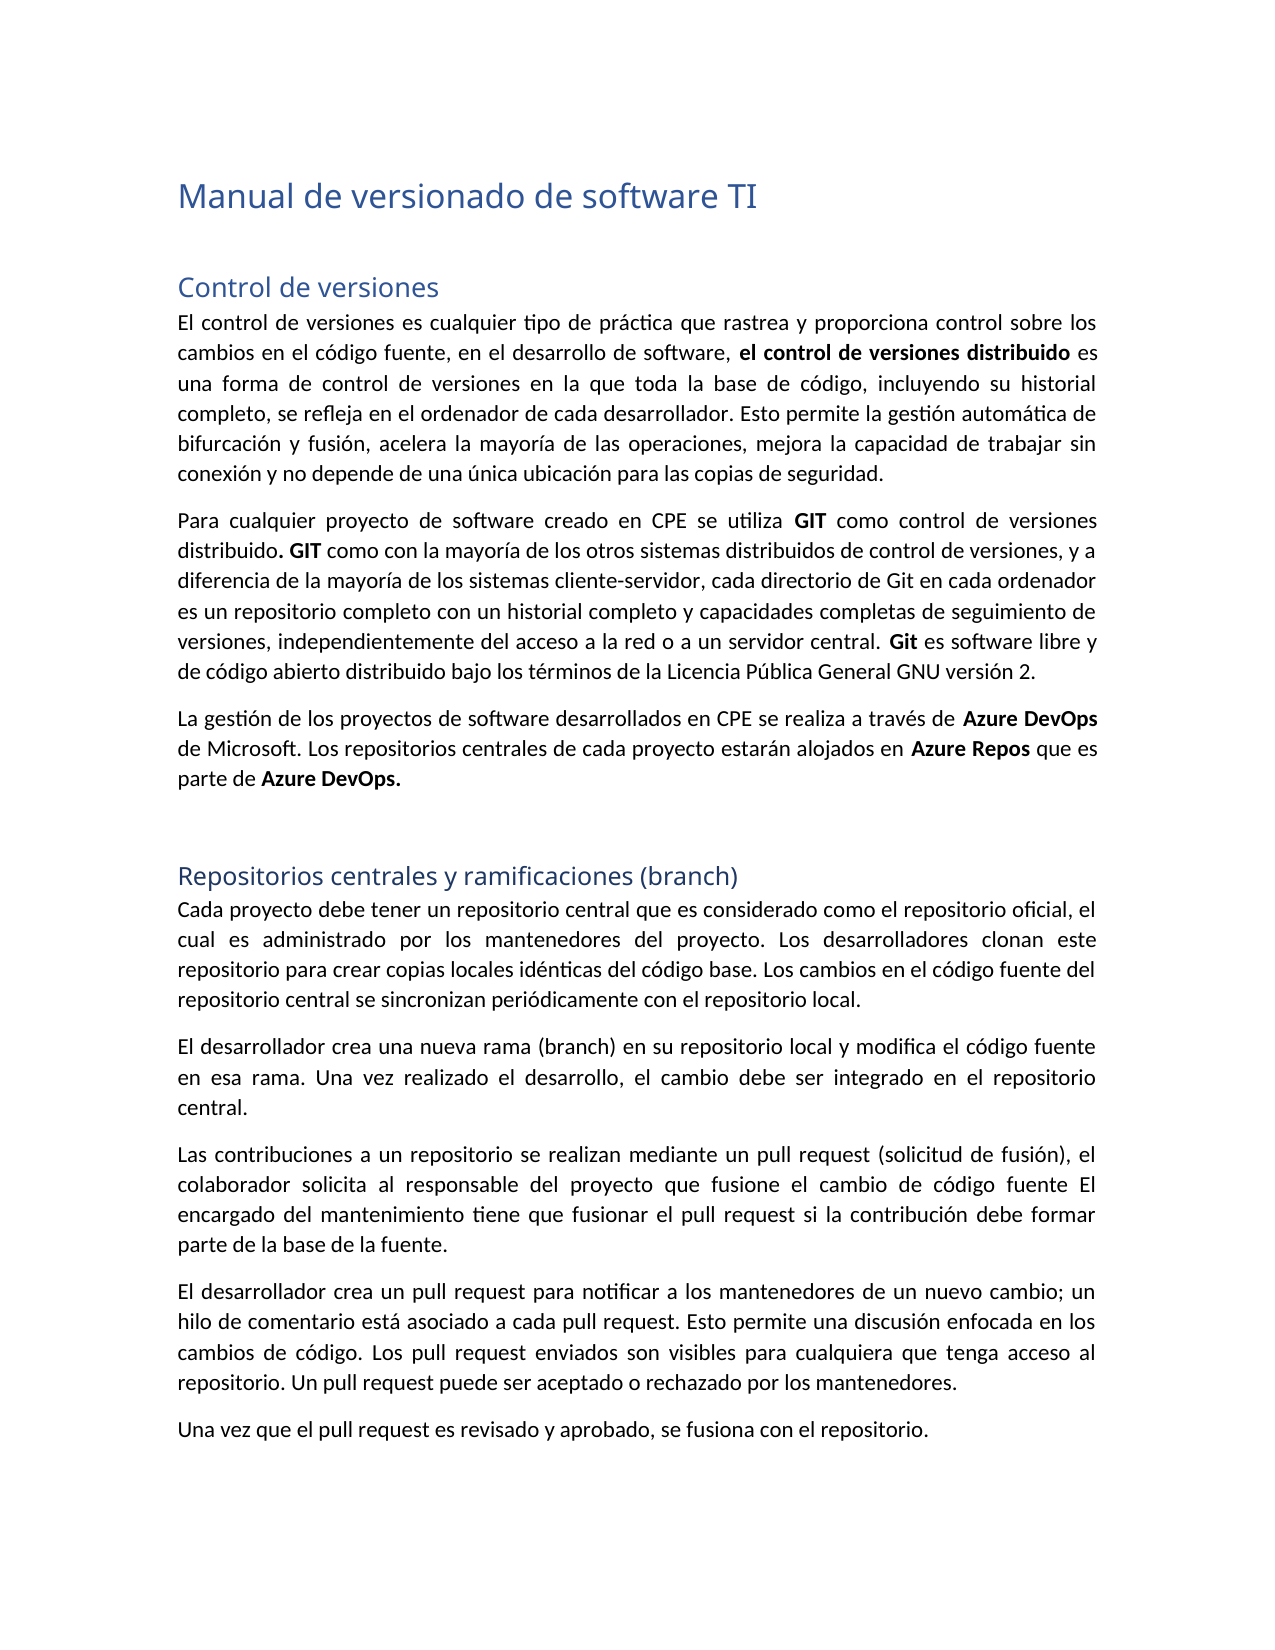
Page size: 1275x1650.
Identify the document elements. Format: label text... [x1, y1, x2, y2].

subtitle Repositorios centrales y ramificaciones (branch) [177, 858, 1098, 892]
text Las contribuciones a un repositorio se realizan mediante un pull request (solicitud de fusión), el colaborador solicita al responsable del proyecto que fusione el cambio de código fuente El encargado del mantenimiento tiene que fusionar el pull request si la contribución debe formar parte de la base de la fuente. [177, 1140, 1098, 1258]
text El control de versiones es cualquier tipo de práctica que rastrea y proporciona control sobre los cambios en el código fuente, en el desarrollo de software, el control de versiones distribuido es una forma de control de versiones en la que toda la base de código, incluyendo su historial completo, se refleja en el ordenador de cada desarrollador. Esto permite la gestión automática de bifurcación y fusión, acelera la mayoría de las operaciones, mejora la capacidad de trabajar sin conexión y no depende de una única ubicación para las copias de seguridad. [177, 308, 1098, 487]
text Para cualquier proyecto de software creado en CPE se utiliza GIT como control de versiones distribuido. GIT como con la mayoría de los otros sistemas distribuidos de control de versiones, y a diferencia de la mayoría de los sistemas cliente-servidor, cada directorio de Git en cada ordenador es un repositorio completo con un historial completo y capacidades completas de seguimiento de versiones, independientemente del acceso a la red o a un servidor central. Git es software libre y de código abierto distribuido bajo los términos de la Licencia Pública General GNU versión 2. [177, 506, 1098, 685]
subtitle Manual de versionado de software TI [177, 173, 1098, 218]
text Cada proyecto debe tener un repositorio central que es considerado como el repositorio oficial, el cual es administrado por los mantenedores del proyecto. Los desarrolladores clonan este repositorio para crear copias locales idénticas del código base. Los cambios en el código fuente del repositorio central se sincronizan periódicamente con el repositorio local. [177, 895, 1098, 1014]
text El desarrollador crea un pull request para notificar a los mantenedores de un nuevo cambio; un hilo de comentario está asociado a cada pull request. Esto permite una discusión enfocada en los cambios de código. Los pull request enviados son visibles para cualquiera que tenga acceso al repositorio. Un pull request puede ser aceptado o rechazado por los mantenedores. [177, 1277, 1098, 1396]
subtitle Control de versiones [177, 268, 1098, 305]
text El desarrollador crea una nueva rama (branch) en su repositorio local y modifica el código fuente en esa rama. Una vez realizado el desarrollo, el cambio debe ser integrado en el repositorio central. [177, 1032, 1098, 1121]
text Una vez que el pull request es revisado y aprobado, se fusiona con el repositorio. [177, 1415, 1098, 1443]
text La gestión de los proyectos de software desarrollados en CPE se realiza a través de Azure DevOps de Microsoft. Los repositorios centrales de cada proyecto estarán alojados en Azure Repos que es parte de Azure DevOps. [177, 704, 1098, 792]
